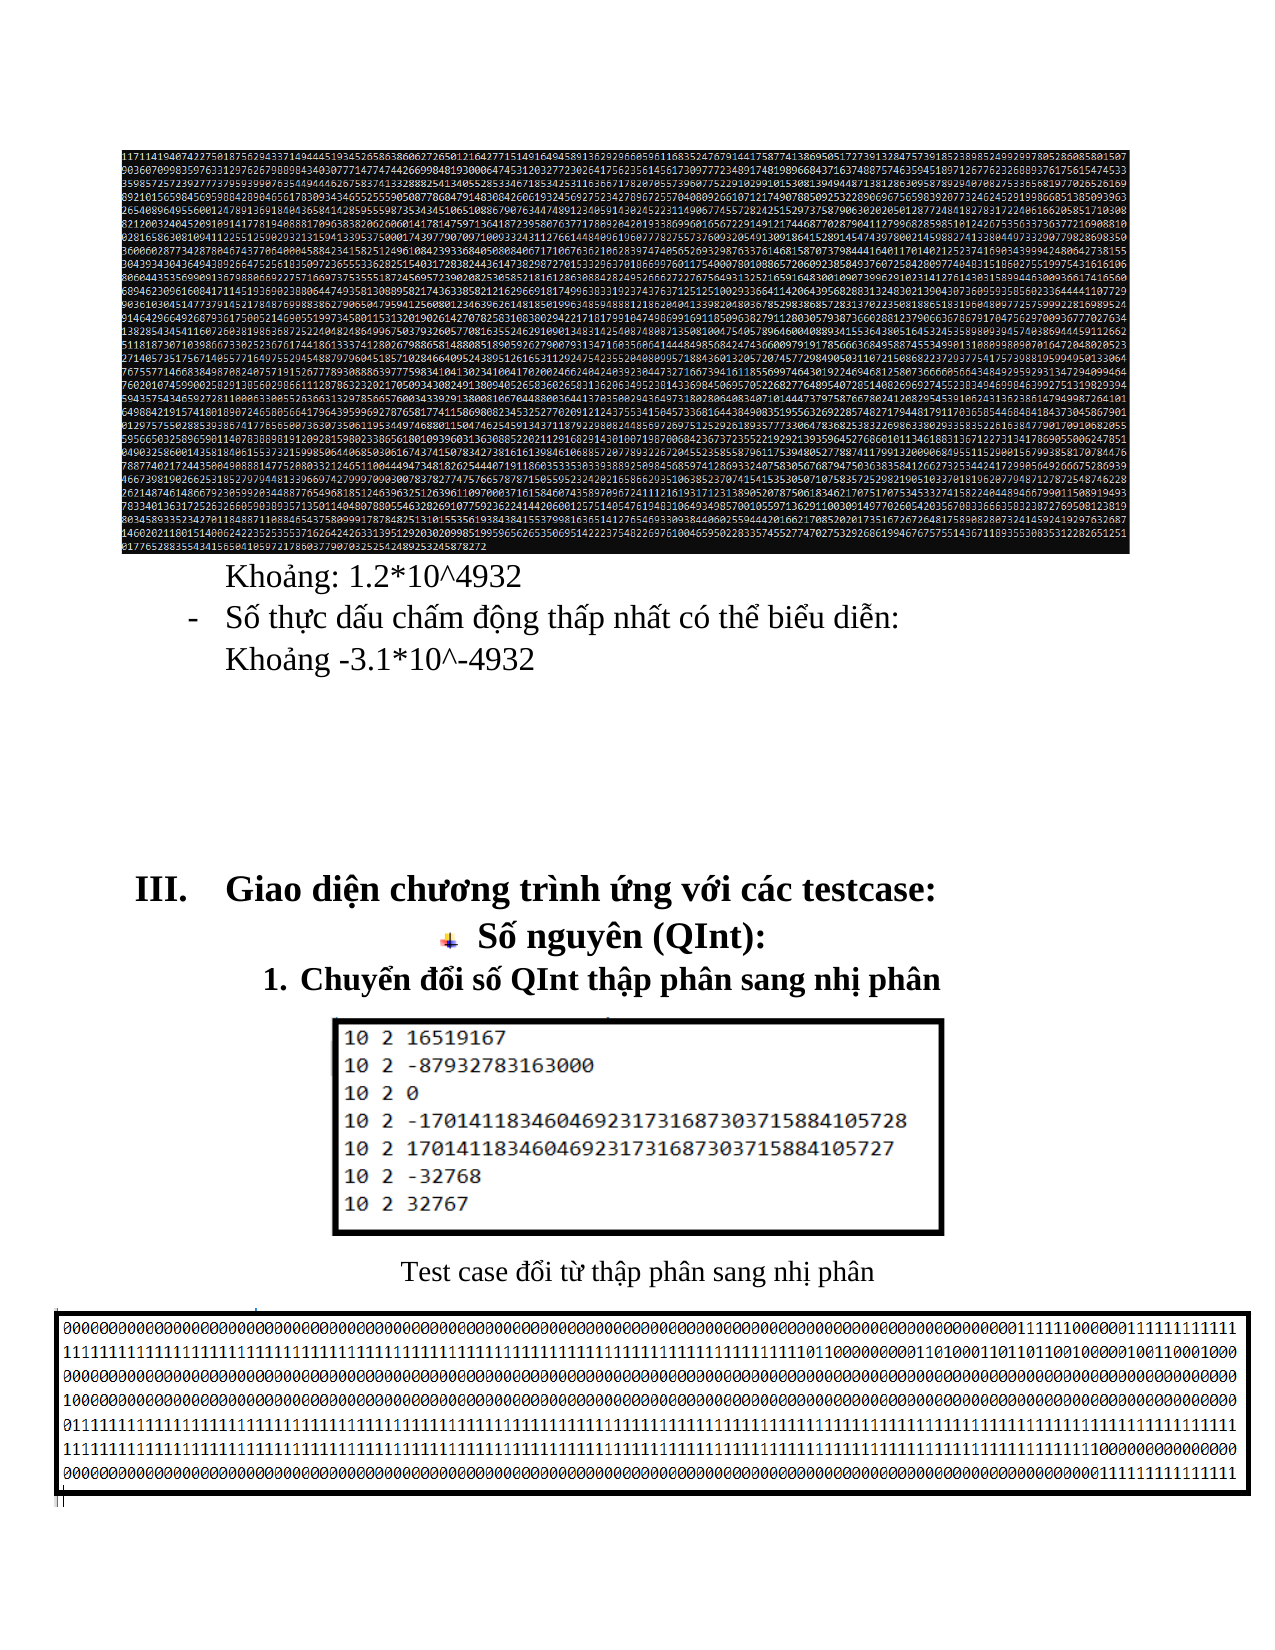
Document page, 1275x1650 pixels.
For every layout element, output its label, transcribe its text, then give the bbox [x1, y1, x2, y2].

picture [330, 1017, 945, 1236]
picture [53, 1308, 1253, 1507]
picture [440, 931, 458, 949]
picture [121, 150, 1130, 554]
text Test case đổi từ thập phân sang nhị phân [150, 1254, 1125, 1287]
